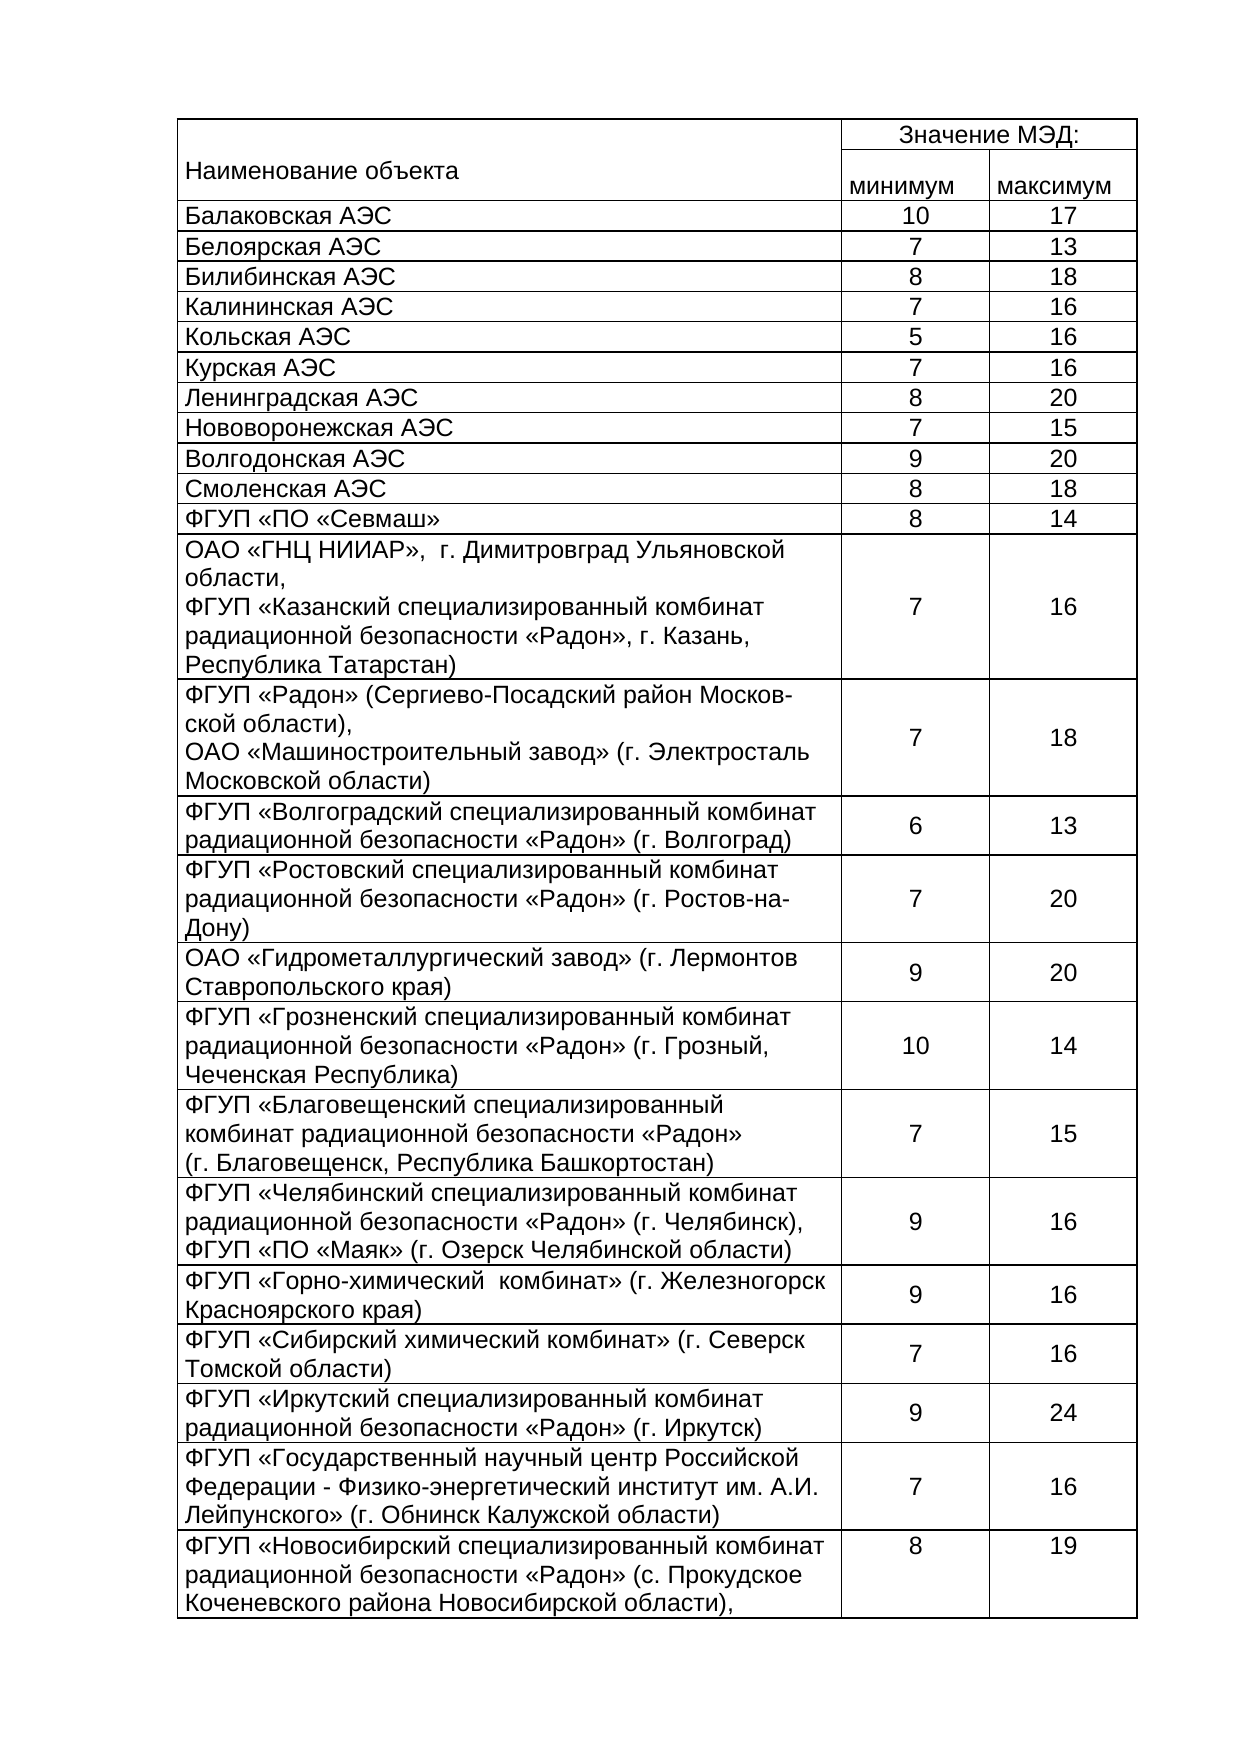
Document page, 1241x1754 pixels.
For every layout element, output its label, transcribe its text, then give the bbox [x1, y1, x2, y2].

table_cell 8 [842, 383, 989, 412]
table_cell Нововоронежская АЭС [178, 413, 841, 442]
table_cell 16 [990, 1178, 1136, 1264]
table_cell 17 [990, 201, 1136, 230]
table_cell 8 [842, 262, 989, 291]
table_cell Калининская АЭС [178, 292, 841, 321]
table_cell 7 [842, 535, 989, 678]
table_cell 16 [990, 535, 1136, 678]
table_cell 18 [990, 474, 1136, 503]
table_cell ФГУП «Благовещенский специализированный комбинат радиационной безопасности «Радон» (г. Благовещенск, Республика Башкортостан) [178, 1090, 841, 1176]
table_cell 15 [990, 413, 1136, 442]
table_cell 7 [842, 1325, 989, 1382]
table_cell 19 [990, 1531, 1136, 1617]
table_cell 8 [842, 504, 989, 533]
table_cell ФГУП «Челябинский специализированный комбинат радиационной безопасности «Радон» (г. Челябинск), ФГУП «ПО «Маяк» (г. Озерск Челябинской области) [178, 1178, 841, 1264]
table_cell 7 [842, 232, 989, 260]
table_cell ФГУП «ПО «Севмаш» [178, 504, 841, 533]
table_cell 9 [842, 943, 989, 1001]
table_cell 7 [842, 353, 989, 381]
table_cell 16 [990, 1325, 1136, 1382]
table_cell 8 [842, 474, 989, 503]
table_cell 7 [842, 413, 989, 442]
table_cell 20 [990, 856, 1136, 942]
table_cell ОАО «Гидрометаллургический завод» (г. Лермонтов Ставропольского края) [178, 943, 841, 1001]
table_cell 13 [990, 797, 1136, 854]
table_cell 16 [990, 1266, 1136, 1323]
table_cell 24 [990, 1384, 1136, 1441]
table_cell ФГУП «Ростовский специализированный комбинат радиационной безопасности «Радон» (г. Ростов-на- Дону) [178, 856, 841, 942]
table_cell ФГУП «Волгоградский специализированный комбинат радиационной безопасности «Радон» (г. Волгоград) [178, 797, 841, 854]
table_cell ФГУП «Грозненский специализированный комбинат радиационной безопасности «Радон» (г. Грозный, Чеченская Республика) [178, 1002, 841, 1089]
table_cell 7 [842, 292, 989, 321]
table_cell Билибинская АЭС [178, 262, 841, 291]
table_cell 7 [842, 856, 989, 942]
table_cell 9 [842, 1384, 989, 1441]
table_cell 20 [990, 943, 1136, 1001]
table_cell Белоярская АЭС [178, 232, 841, 260]
table_cell минимум [842, 150, 989, 199]
table_cell 9 [842, 444, 989, 472]
table_cell ФГУП «Радон» (Сергиево-Посадский район Москов-ской области), ОАО «Машиностроительный завод» (г. Электросталь Московской области) [178, 680, 841, 795]
table_cell 13 [990, 232, 1136, 260]
table_cell 18 [990, 680, 1136, 795]
table_header Наименование объекта [178, 120, 841, 199]
table_cell 18 [990, 262, 1136, 291]
table_cell ФГУП «Горно-химический комбинат» (г. Железногорск Красноярского края) [178, 1266, 841, 1323]
table_cell ФГУП «Государственный научный центр Российской Федерации - Физико-энергетический институт им. А.И. Лейпунского» (г. Обнинск Калужской области) [178, 1443, 841, 1529]
table_cell 6 [842, 797, 989, 854]
table_cell 16 [990, 353, 1136, 381]
table_cell 9 [842, 1266, 989, 1323]
table_cell Балаковская АЭС [178, 201, 841, 230]
table_cell Кольская АЭС [178, 322, 841, 351]
table_cell 8 [842, 1531, 989, 1617]
table_header Значение МЭД: [842, 120, 1136, 148]
table_cell 5 [842, 322, 989, 351]
table_cell 16 [990, 322, 1136, 351]
table_cell 9 [842, 1178, 989, 1264]
table_cell ФГУП «Сибирский химический комбинат» (г. Северск Томской области) [178, 1325, 841, 1382]
table_cell 10 [842, 201, 989, 230]
table_cell максимум [990, 150, 1136, 199]
table_cell 16 [990, 1443, 1136, 1529]
table_cell 20 [990, 444, 1136, 472]
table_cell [178, 1531, 841, 1617]
table_cell 7 [842, 1443, 989, 1529]
table_cell Ленинградская АЭС [178, 383, 841, 412]
table_cell 16 [990, 292, 1136, 321]
table_cell Волгодонская АЭС [178, 444, 841, 472]
table_cell ФГУП «Иркутский специализированный комбинат радиационной безопасности «Радон» (г. Иркутск) [178, 1384, 841, 1441]
table_cell 15 [990, 1090, 1136, 1176]
table_cell 14 [990, 1002, 1136, 1089]
table_cell Курская АЭС [178, 353, 841, 381]
table_cell 10 [842, 1002, 989, 1089]
table_cell 20 [990, 383, 1136, 412]
table_cell ОАО «ГНЦ НИИАР», г. Димитровград Ульяновской области, ФГУП «Казанский специализированный комбинат радиационной безопасности «Радон», г. Казань, Республика Татарстан) [178, 535, 841, 678]
table_cell 7 [842, 1090, 989, 1176]
table_cell 7 [842, 680, 989, 795]
table_cell Смоленская АЭС [178, 474, 841, 503]
table_cell 14 [990, 504, 1136, 533]
